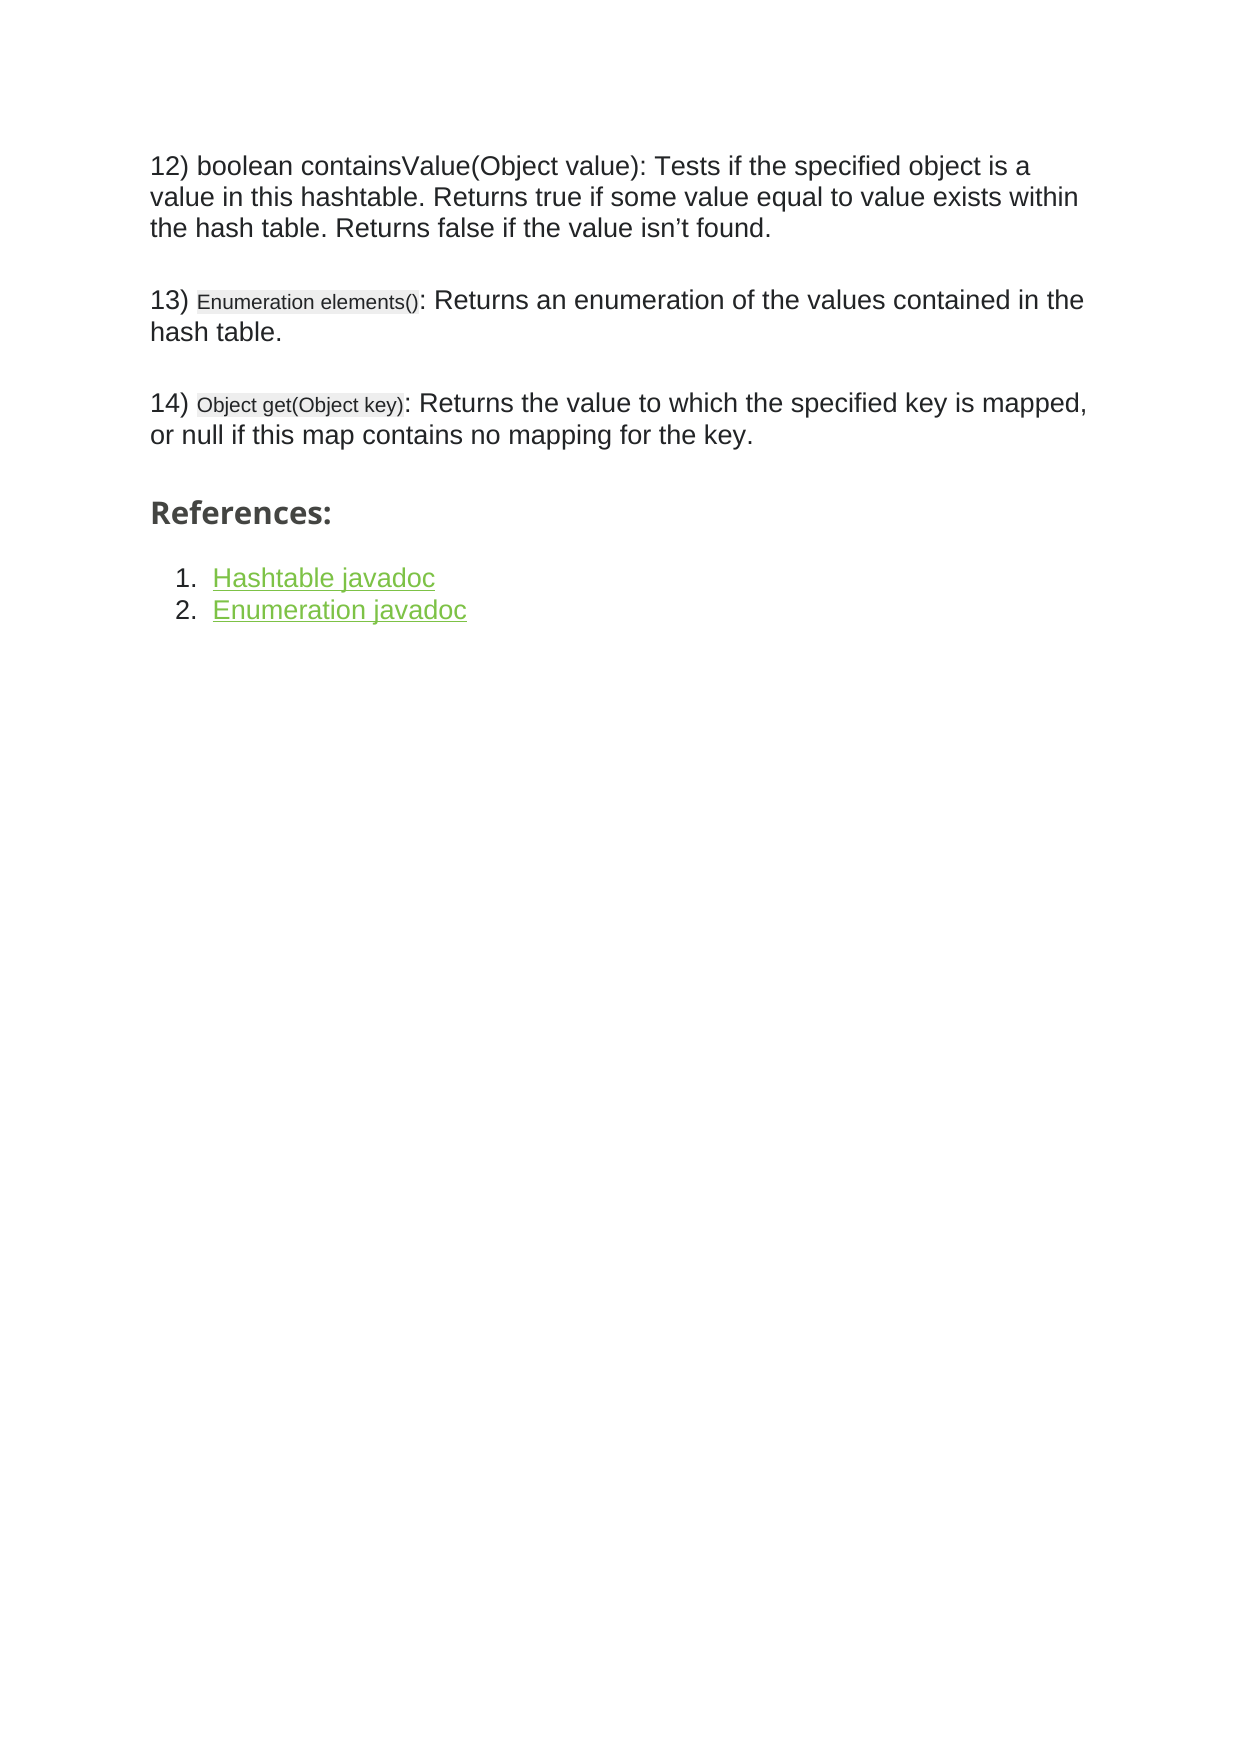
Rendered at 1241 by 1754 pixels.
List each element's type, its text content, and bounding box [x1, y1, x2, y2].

list Hashtable javadoc [175, 562, 1090, 594]
text 13) Enumeration elements(): Returns an enumeration of the values contained in the hash table. [150, 284, 1090, 347]
text 14) Object get(Object key): Returns the value to which the specified key is mapped, or null if this map contains no mapping for the key. [150, 387, 1090, 450]
list Enumeration javadoc [175, 594, 1090, 625]
text References: [150, 491, 1090, 533]
text 12) boolean containsValue(Object value): Tests if the specified object is a value in this hashtable. Returns true if some value equal to value exists within the hash table. Returns false if the value isn’t found. [150, 150, 1090, 244]
